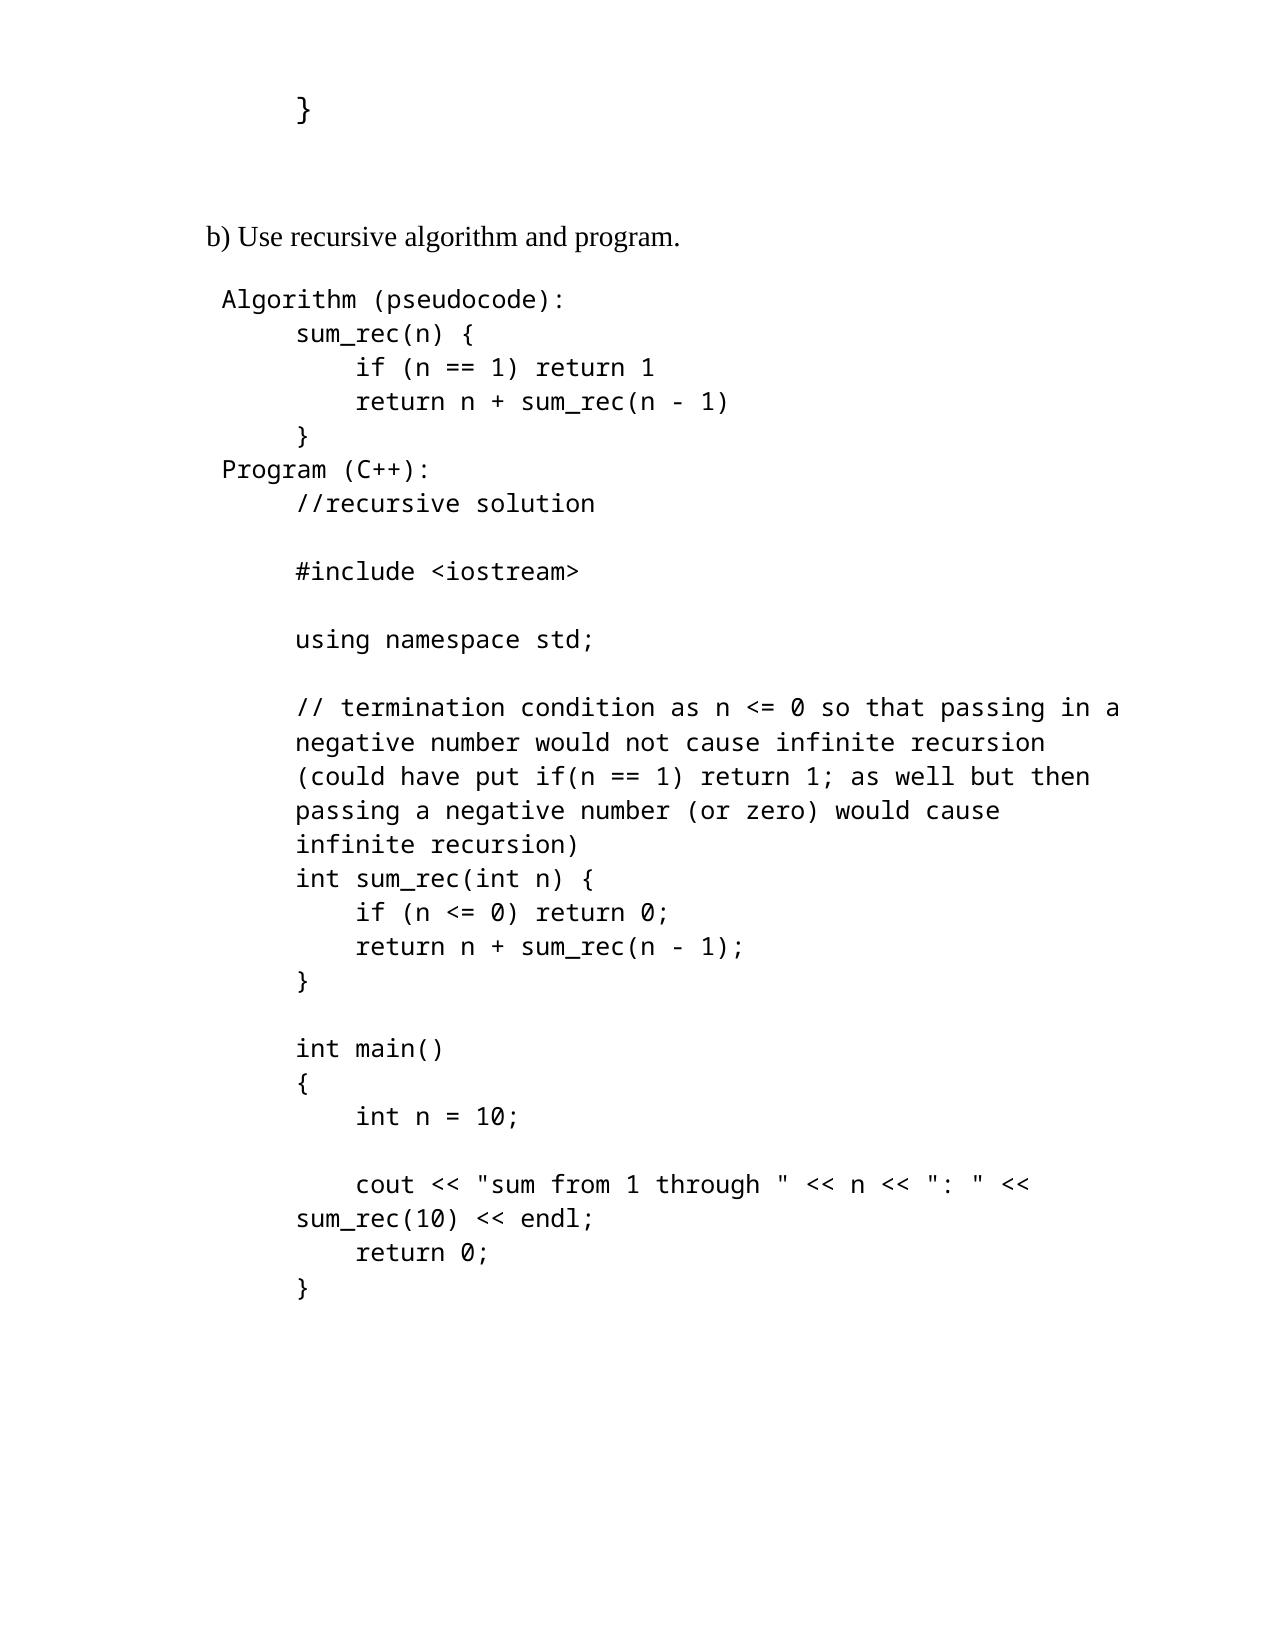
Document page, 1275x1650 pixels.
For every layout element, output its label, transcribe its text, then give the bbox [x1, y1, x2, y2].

text // termination condition as n <= 0 so that passing in a negative number would not cause infinite recursion (could have put if(n == 1) return 1; as well but then passing a negative number (or zero) would cause infinite recursion) [295, 690, 1127, 860]
text cout << "sum from 1 through " << n << ": " << sum_rec(10) << endl; [295, 1167, 1127, 1235]
text return n + sum_rec(n - 1); [295, 928, 1127, 963]
text return n + sum_rec(n - 1) [295, 383, 1127, 418]
text } [295, 1269, 1127, 1303]
text } [295, 418, 1127, 452]
text } [295, 963, 1127, 997]
text int main() [295, 1031, 1127, 1065]
text if (n <= 0) return 0; [295, 894, 1127, 928]
text //recursive solution [148, 486, 1127, 520]
text int n = 10; [295, 1099, 1127, 1133]
text Program (C++): [148, 452, 1127, 486]
text Algorithm (pseudocode): [148, 281, 1127, 315]
text sum_rec(n) { [148, 315, 1127, 349]
text #include <iostream> [295, 554, 1127, 588]
text int sum_rec(int n) { [295, 860, 1127, 894]
text b) Use recursive algorithm and program. [148, 219, 1127, 252]
text using namespace std; [295, 622, 1127, 656]
text if (n == 1) return 1 [295, 349, 1127, 383]
text { [295, 1065, 1127, 1099]
text } [295, 94, 1127, 127]
text return 0; [295, 1235, 1127, 1269]
